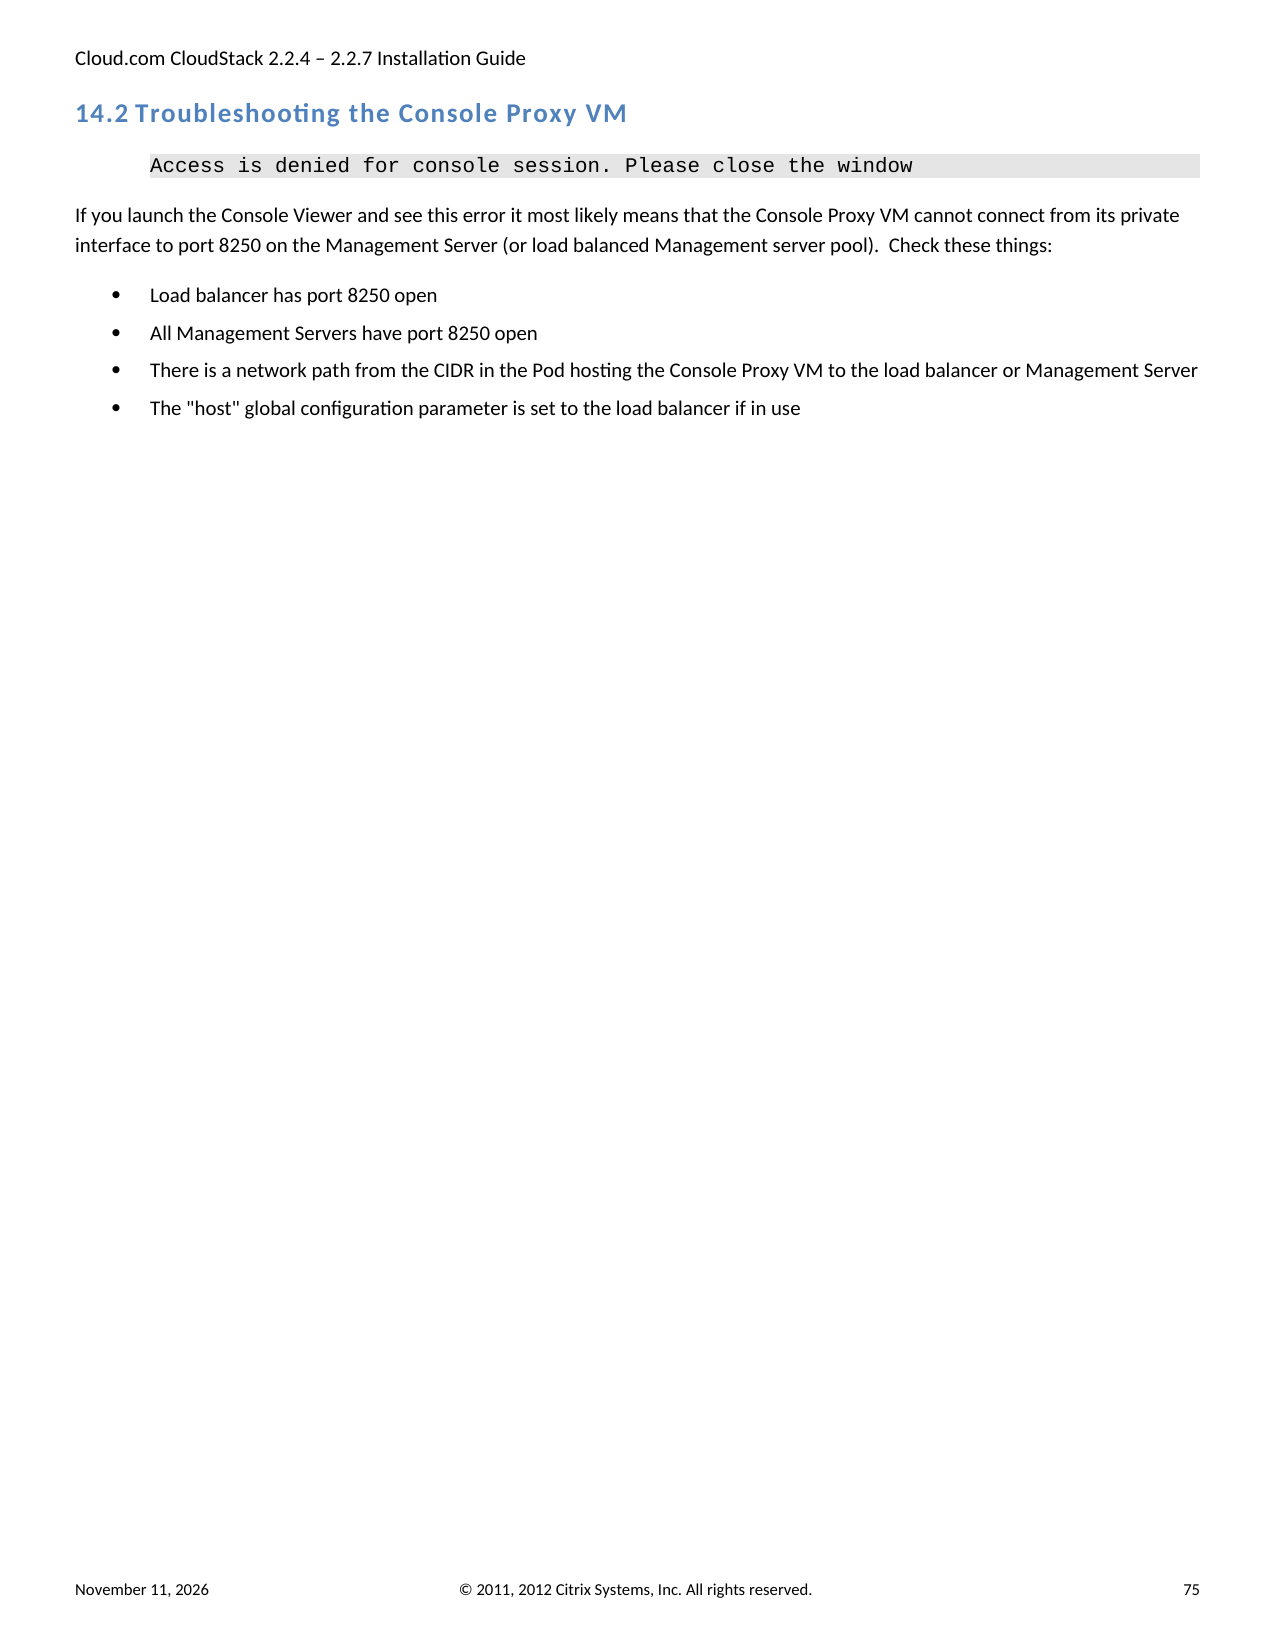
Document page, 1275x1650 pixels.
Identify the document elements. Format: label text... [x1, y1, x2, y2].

list There is a network path from the CIDR in the Pod hosting the Console Proxy VM to the load balancer or Management Server [112, 358, 1200, 383]
subtitle Troubleshooting the Console Proxy VM [75, 96, 1200, 129]
text Access is denied for console session. Please close the window [150, 154, 1200, 178]
list All Management Servers have port 8250 open [112, 320, 1200, 345]
list Load balancer has port 8250 open [112, 282, 1200, 307]
text If you launch the Console Viewer and see this error it most likely means that the Console Proxy VM cannot connect from its private interface to port 8250 on the Management Server (or load balanced Management server pool). Check these things: [75, 203, 1200, 257]
list The "host" global configuration parameter is set to the load balancer if in use [112, 396, 1200, 421]
